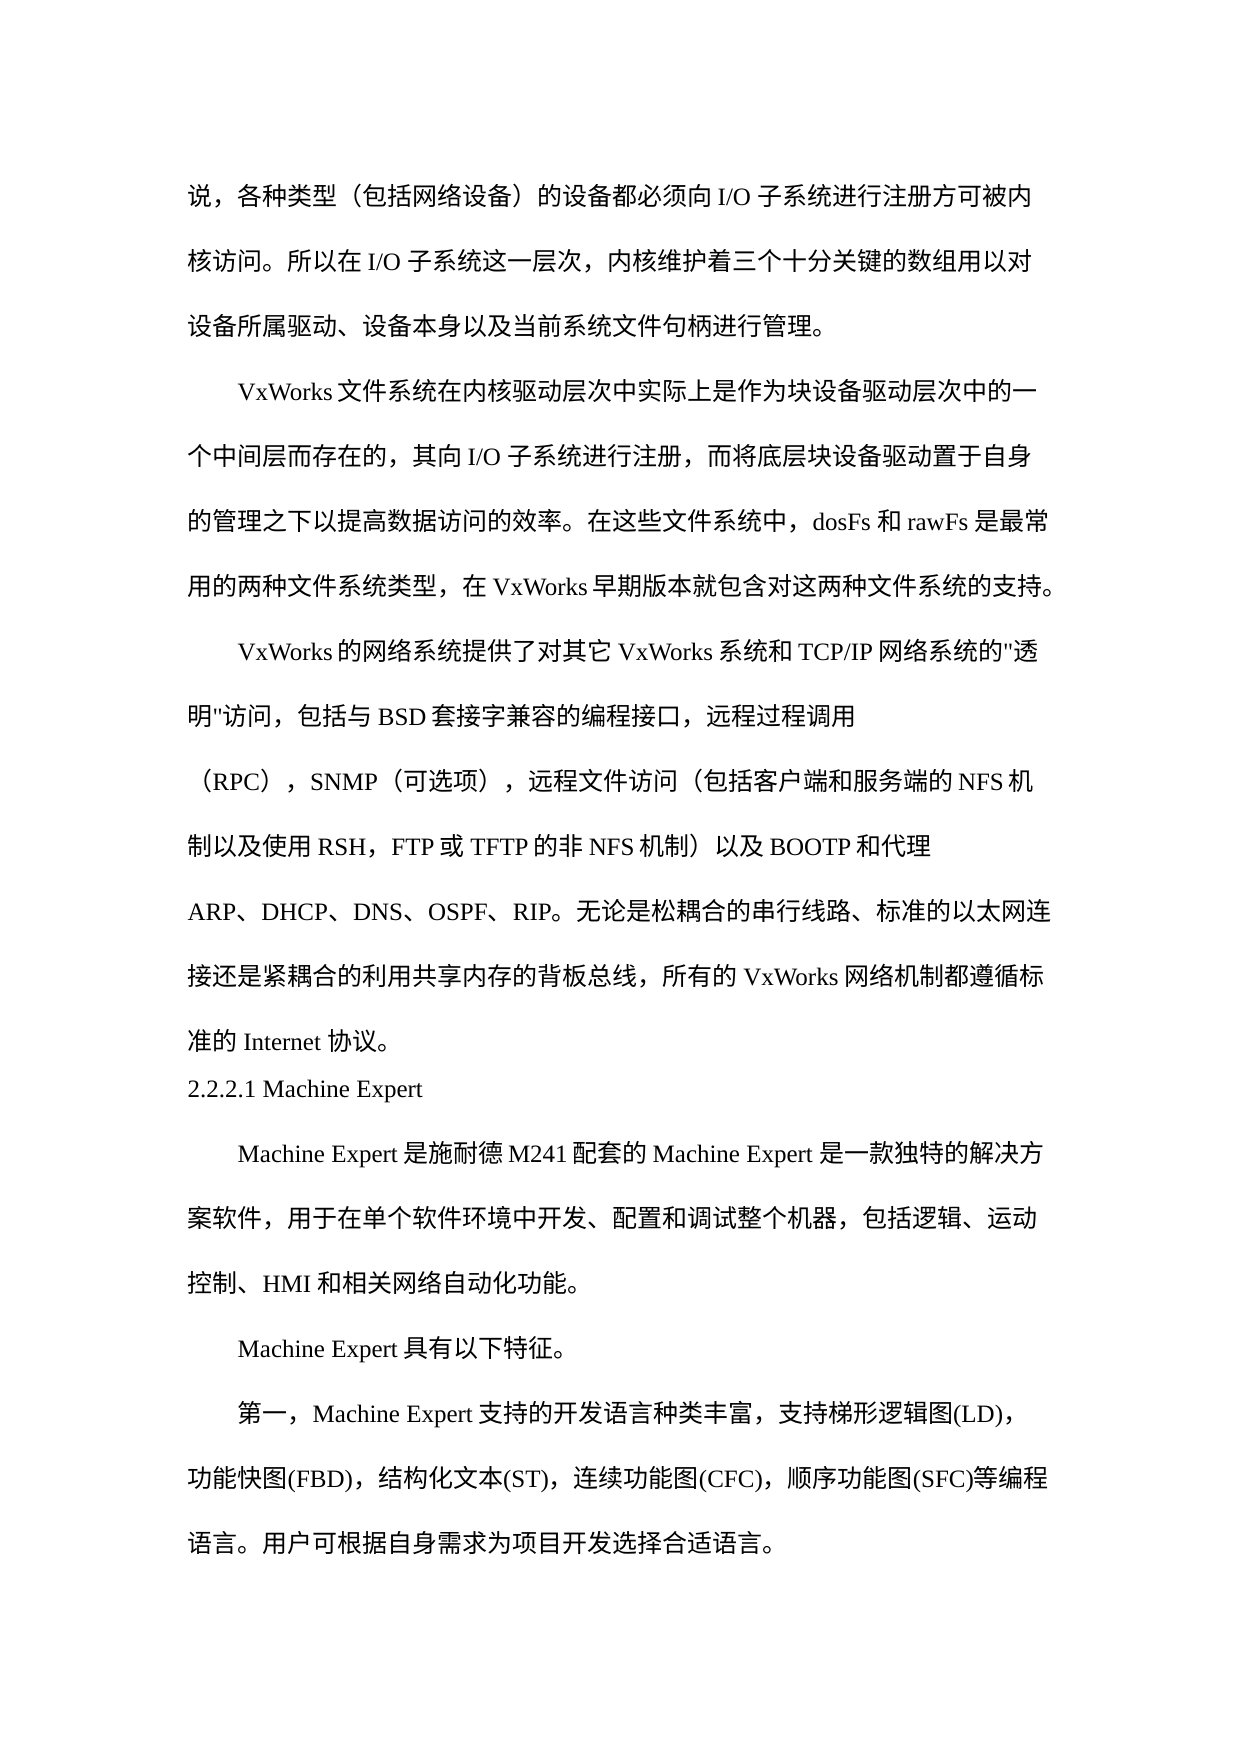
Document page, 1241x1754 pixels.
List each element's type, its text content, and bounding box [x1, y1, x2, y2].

text VxWorks的I/O系统分为上层接口子系统(ioLib.c)和I/O子系统(iosLib.c)两部分。上层接口子系统将系统的I/O接口封装成UNIX 标准的Basic I/O接口，是用户程序直接调用的部分。而I/O 子系统作为上层接口子系统与下层驱动系统的中间层而存在则一般对用户不可见。从图2中可以看出：I/O 子系统在整个驱动层次中起着十分重要的作用，其对下管理着各种类型的设备驱动。换句话说，各种类型（包括网络设备）的设备都必须向I/O 子系统进行注册方可被内核访问。所以在I/O 子系统这一层次，内核维护着三个十分关键的数组用以对设备所属驱动、设备本身以及当前系统文件句柄进行管理。 [187, 162, 1053, 357]
text 第一，Machine Expert支持的开发语言种类丰富，支持梯形逻辑图(LD)，功能快图(FBD)，结构化文本(ST)，连续功能图(CFC)，顺序功能图(SFC)等编程语言。用户可根据自身需求为项目开发选择合适语言。 [187, 1379, 1053, 1574]
text Machine Expert具有以下特征。 [187, 1314, 1053, 1379]
text VxWorks文件系统在内核驱动层次中实际上是作为块设备驱动层次中的一个中间层而存在的，其向I/O 子系统进行注册，而将底层块设备驱动置于自身的管理之下以提高数据访问的效率。在这些文件系统中，dosFs 和rawFs 是最常用的两种文件系统类型，在VxWorks早期版本就包含对这两种文件系统的支持。 [187, 357, 1053, 617]
text VxWorks的网络系统提供了对其它VxWorks系统和TCP/IP网络系统的"透明"访问，包括与BSD套接字兼容的编程接口，远程过程调用（RPC），SNMP（可选项），远程文件访问（包括客户端和服务端的NFS机制以及使用RSH，FTP 或 TFTP的非NFS机制）以及BOOTP 和代理ARP、DHCP、DNS、OSPF、RIP。无论是松耦合的串行线路、标准的以太网连接还是紧耦合的利用共享内存的背板总线，所有的 VxWorks 网络机制都遵循标准的 Internet 协议。 [187, 617, 1053, 1072]
text Machine Expert是施耐德M241配套的Machine Expert 是一款独特的解决方案软件，用于在单个软件环境中开发、配置和调试整个机器，包括逻辑、运动控制、HMI 和相关网络自动化功能。 [187, 1119, 1053, 1314]
text 2.2.2.1 Machine Expert [187, 1072, 1053, 1104]
